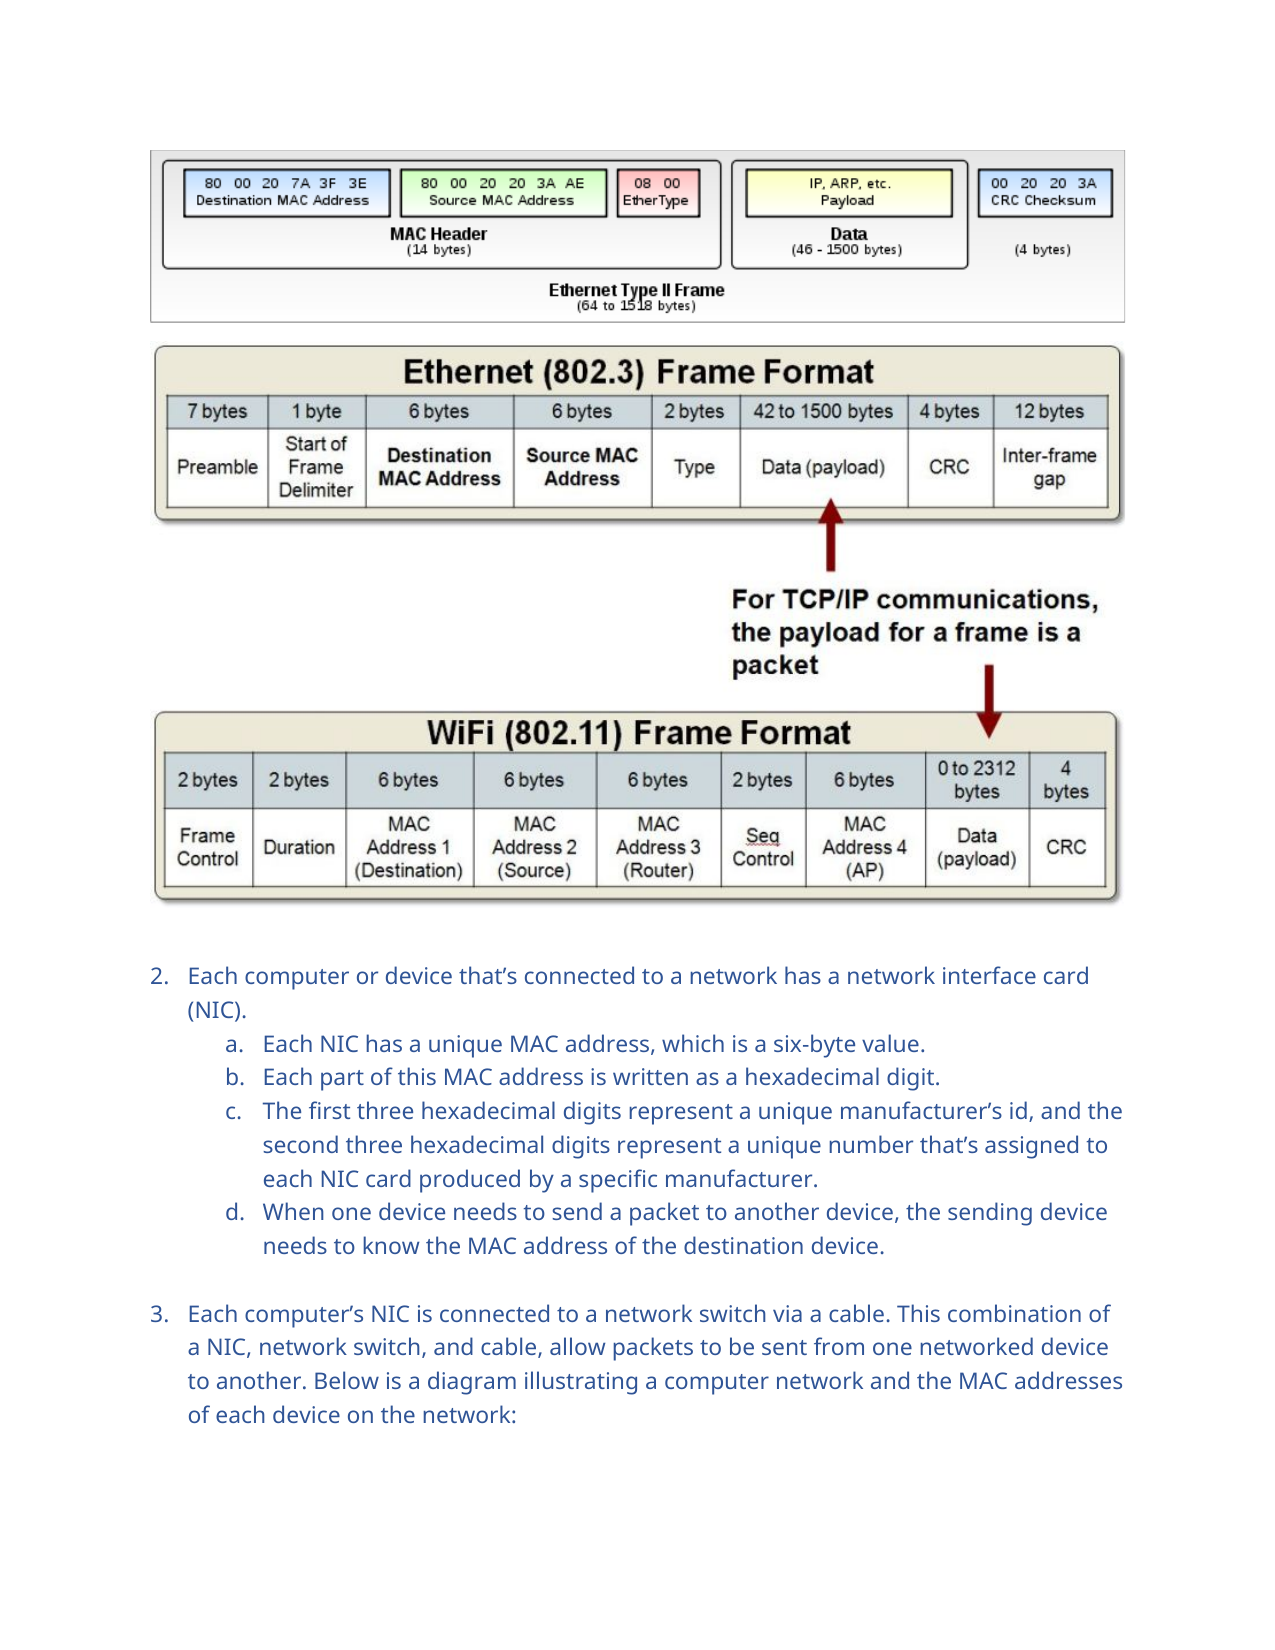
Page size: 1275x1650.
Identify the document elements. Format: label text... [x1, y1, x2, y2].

list Each NIC has a unique MAC address, which is a six-byte value. [225, 1027, 1125, 1059]
list When one device needs to send a packet to another device, the sending device needs to know the MAC address of the destination device. [225, 1196, 1125, 1261]
picture [150, 150, 1125, 323]
list Each computer’s NIC is connected to a network switch via a cable. This combination of a NIC, network switch, and cable, allow packets to be sent from one networked device to another. Below is a diagram illustrating a computer network and the MAC addresses of each device on the network: [150, 1297, 1125, 1430]
picture [150, 341, 1125, 908]
list The first three hexadecimal digits represent a unique manufacturer’s id, and the second three hexadecimal digits represent a unique number that’s assigned to each NIC card produced by a specific manufacturer. [225, 1095, 1125, 1194]
list Each computer or device that’s connected to a network has a network interface card (NIC). [150, 960, 1125, 1025]
list Each part of this MAC address is written as a hexadecimal digit. [225, 1061, 1125, 1092]
